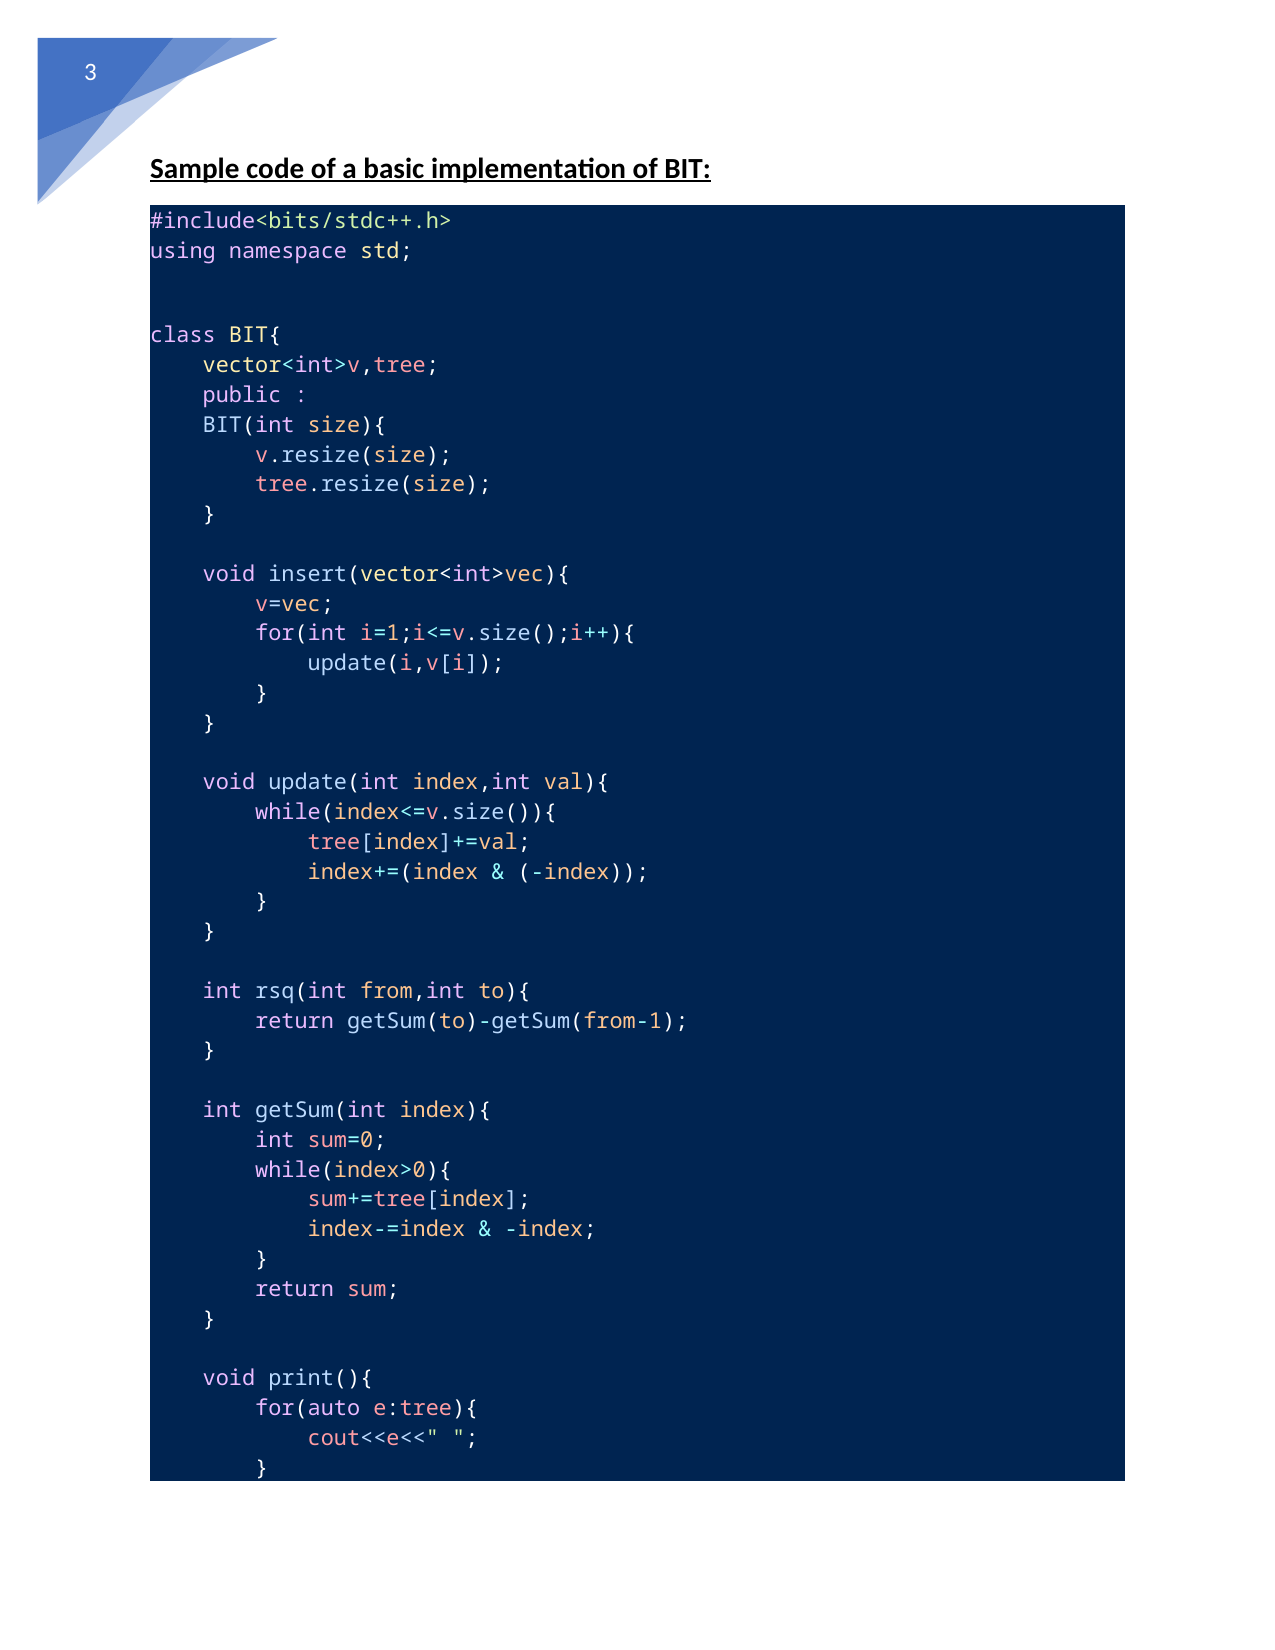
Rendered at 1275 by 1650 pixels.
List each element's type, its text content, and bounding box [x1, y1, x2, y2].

text class BIT{ [150, 319, 1125, 349]
text tree.resize(size); [150, 468, 1125, 498]
text int sum=0; [150, 1124, 1125, 1154]
text return sum; [150, 1273, 1125, 1303]
text void insert(vector<int>vec){ [150, 558, 1125, 588]
text void print(){ [150, 1362, 1125, 1392]
text return getSum(to)-getSum(from-1); [150, 1005, 1125, 1034]
text int rsq(int from,int to){ [150, 975, 1125, 1005]
text } [150, 498, 1125, 528]
text vector<int>v,tree; [150, 349, 1125, 379]
text } [150, 1303, 1125, 1332]
text } [150, 886, 1125, 915]
text } [150, 915, 1125, 945]
text } [150, 1243, 1125, 1273]
text update(i,v[i]); [150, 647, 1125, 677]
text while(index<=v.size()){ [150, 796, 1125, 826]
text using namespace std; [150, 235, 1125, 265]
text Sample code of a basic implementation of BIT: [150, 150, 1125, 186]
text sum+=tree[index]; [150, 1183, 1125, 1213]
text BIT(int size){ [150, 409, 1125, 439]
text cout<<e<<" "; [150, 1422, 1125, 1452]
text while(index>0){ [150, 1154, 1125, 1183]
text } [150, 1034, 1125, 1064]
text index-=index & -index; [150, 1213, 1125, 1243]
text for(int i=1;i<=v.size();i++){ [150, 617, 1125, 647]
text v=vec; [150, 588, 1125, 617]
text } [150, 707, 1125, 737]
text tree[index]+=val; [150, 826, 1125, 856]
text } [150, 677, 1125, 707]
text v.resize(size); [150, 439, 1125, 468]
text int getSum(int index){ [150, 1094, 1125, 1124]
text for(auto e:tree){ [150, 1392, 1125, 1422]
text #include<bits/stdc++.h> [150, 205, 1125, 235]
text void update(int index,int val){ [150, 766, 1125, 796]
picture [37, 37, 279, 206]
text } [150, 1452, 1125, 1481]
text index+=(index & (-index)); [150, 856, 1125, 886]
text public : [150, 379, 1125, 409]
